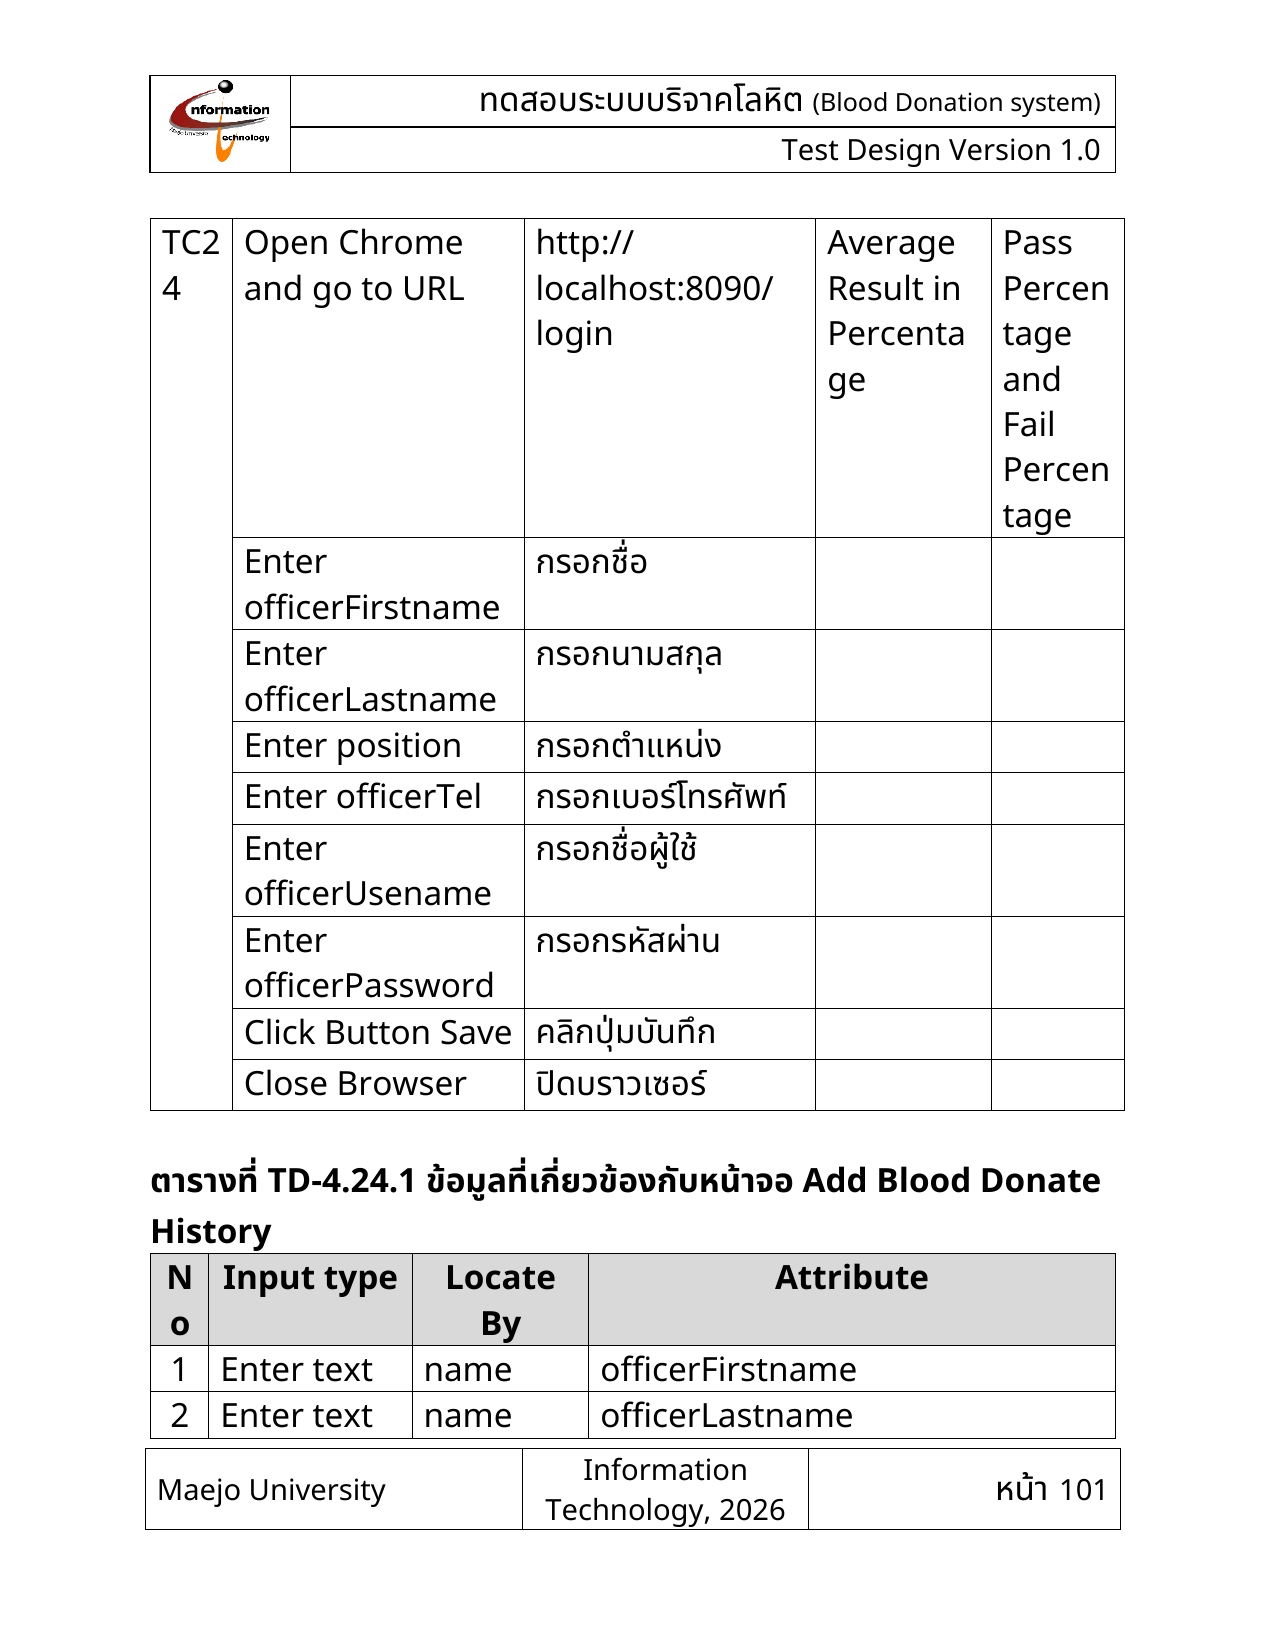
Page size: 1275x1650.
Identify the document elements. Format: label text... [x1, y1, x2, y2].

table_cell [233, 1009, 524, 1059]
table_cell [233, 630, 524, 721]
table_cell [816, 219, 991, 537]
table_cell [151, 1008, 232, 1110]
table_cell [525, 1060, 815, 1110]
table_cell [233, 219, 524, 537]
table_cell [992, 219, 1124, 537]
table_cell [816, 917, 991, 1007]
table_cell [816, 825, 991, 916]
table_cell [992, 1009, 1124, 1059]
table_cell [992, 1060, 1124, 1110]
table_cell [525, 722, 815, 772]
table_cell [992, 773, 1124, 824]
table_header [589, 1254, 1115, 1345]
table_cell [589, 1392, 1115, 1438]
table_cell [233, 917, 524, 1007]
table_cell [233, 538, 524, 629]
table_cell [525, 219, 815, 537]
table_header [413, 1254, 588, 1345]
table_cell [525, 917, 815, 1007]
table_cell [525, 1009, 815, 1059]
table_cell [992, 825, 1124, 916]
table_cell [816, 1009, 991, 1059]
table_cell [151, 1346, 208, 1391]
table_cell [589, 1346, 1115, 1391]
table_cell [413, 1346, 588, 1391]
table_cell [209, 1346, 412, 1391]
text ตารางที่ TD-4.24.1 ข้อมูลที่เกี่ยวข้องกับหน้าจอ Add Blood Donate History [150, 1157, 1116, 1253]
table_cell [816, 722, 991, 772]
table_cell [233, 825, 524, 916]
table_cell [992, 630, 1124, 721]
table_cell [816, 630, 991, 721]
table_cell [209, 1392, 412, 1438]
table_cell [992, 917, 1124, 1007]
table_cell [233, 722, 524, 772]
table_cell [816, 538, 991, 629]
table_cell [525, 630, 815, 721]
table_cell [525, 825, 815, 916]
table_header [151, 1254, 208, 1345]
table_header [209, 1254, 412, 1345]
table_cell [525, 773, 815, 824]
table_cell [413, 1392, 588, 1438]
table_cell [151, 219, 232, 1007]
picture [168, 80, 270, 162]
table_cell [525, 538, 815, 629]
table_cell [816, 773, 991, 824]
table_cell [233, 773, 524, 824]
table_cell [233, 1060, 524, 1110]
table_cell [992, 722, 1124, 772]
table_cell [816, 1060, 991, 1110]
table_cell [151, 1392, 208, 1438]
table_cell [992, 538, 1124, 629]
